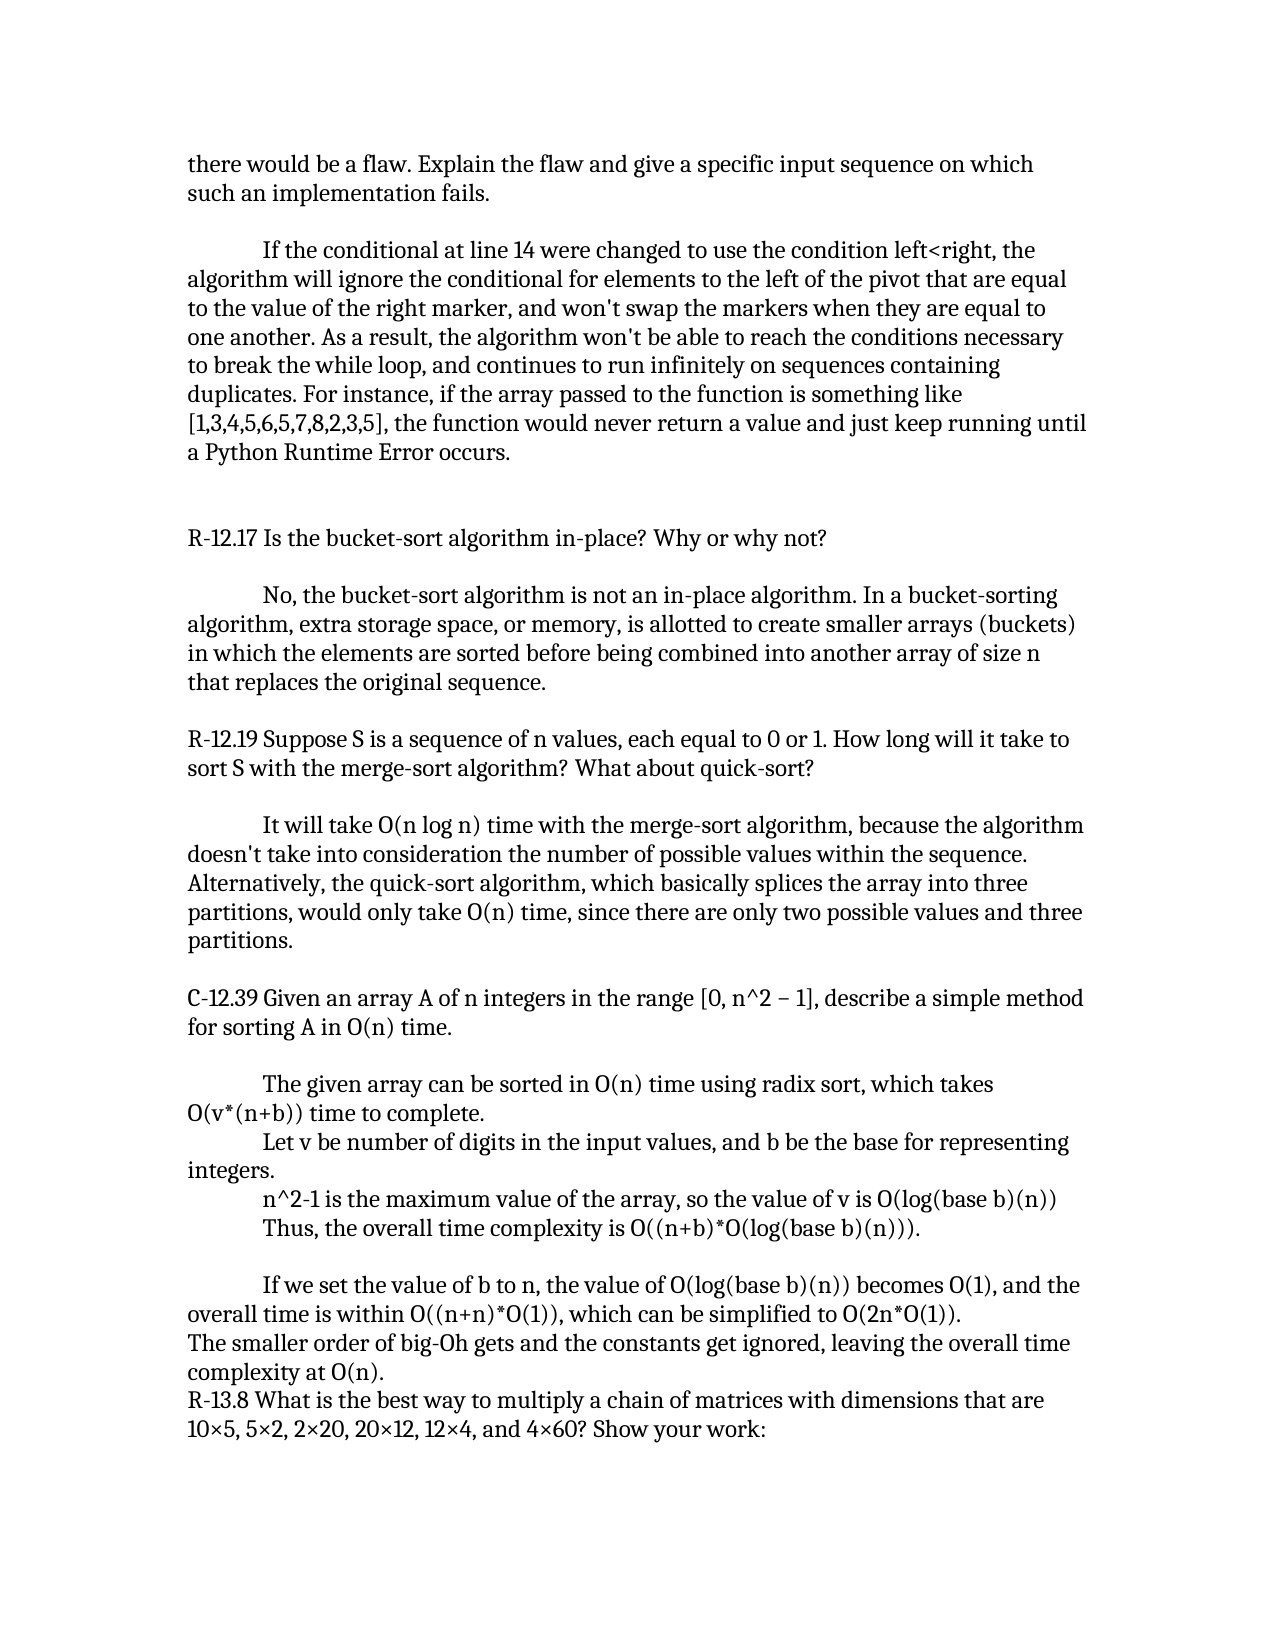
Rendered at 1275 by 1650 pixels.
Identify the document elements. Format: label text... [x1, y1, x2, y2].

text R-13.8 What is the best way to multiply a chain of matrices with dimensions that are 10×5, 5×2, 2×20, 20×12, 12×4, and 4×60? Show your work: [187, 1386, 1087, 1444]
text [187, 150, 1087, 207]
text If we set the value of b to n, the value of O(log(base b)(n)) becomes O(1), and the overall time is within O((n+n)*O(1)), which can be simplified to O(2n*O(1)). [187, 1271, 1087, 1329]
text If the conditional at line 14 were changed to use the condition left<right, the algorithm will ignore the conditional for elements to the left of the pivot that are equal to the value of the right marker, and won't swap the markers when they are equal to one another. As a result, the algorithm won't be able to reach the conditions necessary to break the while loop, and continues to run infinitely on sequences containing duplicates. For instance, if the array passed to the function is something like [1,3,4,5,6,5,7,8,2,3,5], the function would never return a value and just keep running until a Python Runtime Error occurs. [187, 236, 1087, 466]
text Let v be number of digits in the input values, and b be the base for representing integers. [187, 1127, 1087, 1185]
text It will take O(n log n) time with the merge-sort algorithm, because the algorithm doesn't take into consideration the number of possible values within the sequence. Alternatively, the quick-sort algorithm, which basically splices the array into three partitions, would only take O(n) time, since there are only two possible values and three partitions. [187, 811, 1087, 955]
text The given array can be sorted in O(n) time using radix sort, which takes O(v*(n+b)) time to complete. [187, 1070, 1087, 1127]
text No, the bucket-sort algorithm is not an in-place algorithm. In a bucket-sorting algorithm, extra storage space, or memory, is allotted to create smaller arrays (buckets) in which the elements are sorted before being combined into another array of size n that replaces the original sequence. [187, 581, 1087, 696]
text R-12.19 Suppose S is a sequence of n values, each equal to 0 or 1. How long will it take to sort S with the merge-sort algorithm? What about quick-sort? [187, 725, 1087, 782]
text R-12.17 Is the bucket-sort algorithm in-place? Why or why not? [187, 524, 1087, 552]
text C-12.39 Given an array A of n integers in the range [0, n^2 − 1], describe a simple method for sorting A in O(n) time. [187, 984, 1087, 1041]
text The smaller order of big-Oh gets and the constants get ignored, leaving the overall time complexity at O(n). [187, 1329, 1087, 1386]
text n^2-1 is the maximum value of the array, so the value of v is O(log(base b)(n)) [187, 1185, 1087, 1214]
text Thus, the overall time complexity is O((n+b)*O(log(base b)(n))). [187, 1214, 1087, 1242]
